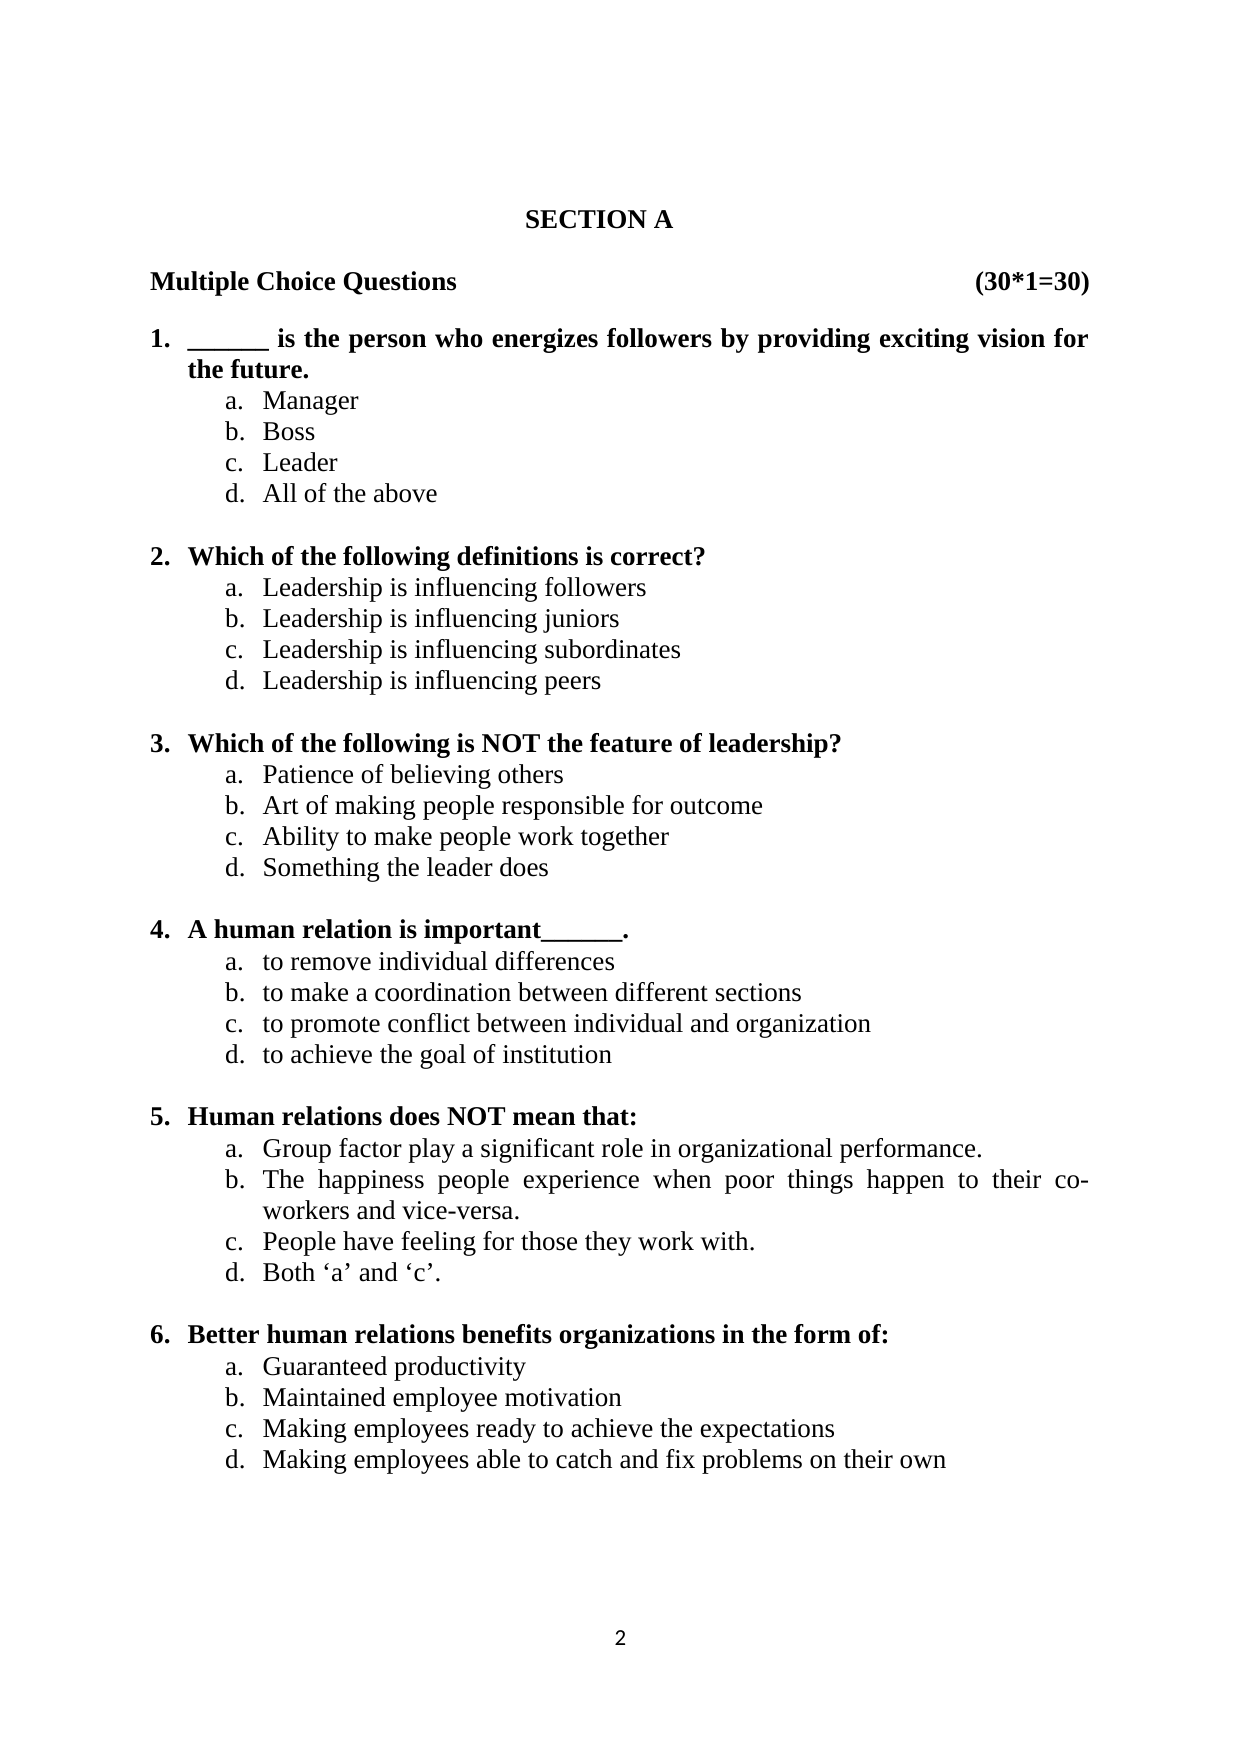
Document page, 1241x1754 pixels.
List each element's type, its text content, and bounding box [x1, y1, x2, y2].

list Leader [225, 446, 1090, 478]
list All of the above [225, 478, 1090, 509]
list Group factor play a significant role in organizational performance. [225, 1132, 1090, 1163]
list to make a coordination between different sections [225, 976, 1090, 1007]
list A human relation is important______. [150, 914, 1090, 945]
list to achieve the goal of institution [225, 1038, 1090, 1069]
list Leadership is influencing peers [225, 664, 1090, 696]
list Leadership is influencing followers [225, 571, 1090, 602]
list to remove individual differences [225, 945, 1090, 976]
text SECTION A [450, 203, 1090, 234]
list Guaranteed productivity [225, 1350, 1090, 1381]
list Ability to make people work together [225, 820, 1090, 851]
list Patience of believing others [225, 758, 1090, 789]
list Both ‘a’ and ‘c’. [225, 1256, 1090, 1287]
list Making employees able to catch and fix problems on their own [225, 1443, 1090, 1474]
list Boss [225, 415, 1090, 446]
list Manager [225, 384, 1090, 415]
list People have feeling for those they work with. [225, 1225, 1090, 1256]
list ______ is the person who energizes followers by providing exciting vision for the future. [150, 322, 1090, 384]
list Leadership is influencing subordinates [225, 633, 1090, 664]
list Leadership is influencing juniors [225, 602, 1090, 633]
list Maintained employee motivation [225, 1381, 1090, 1412]
list Human relations does NOT mean that: [150, 1101, 1090, 1132]
text Multiple Choice Questions (30*1=30) [150, 265, 1090, 296]
list Better human relations benefits organizations in the form of: [150, 1318, 1090, 1350]
list Something the leader does [225, 851, 1090, 882]
list The happiness people experience when poor things happen to their co-workers and vice-versa. [225, 1163, 1090, 1225]
list Which of the following definitions is correct? [150, 540, 1090, 571]
list Which of the following is NOT the feature of leadership? [150, 727, 1090, 758]
list to promote conflict between individual and organization [225, 1007, 1090, 1038]
list Art of making people responsible for outcome [225, 789, 1090, 820]
list Making employees ready to achieve the expectations [225, 1412, 1090, 1443]
